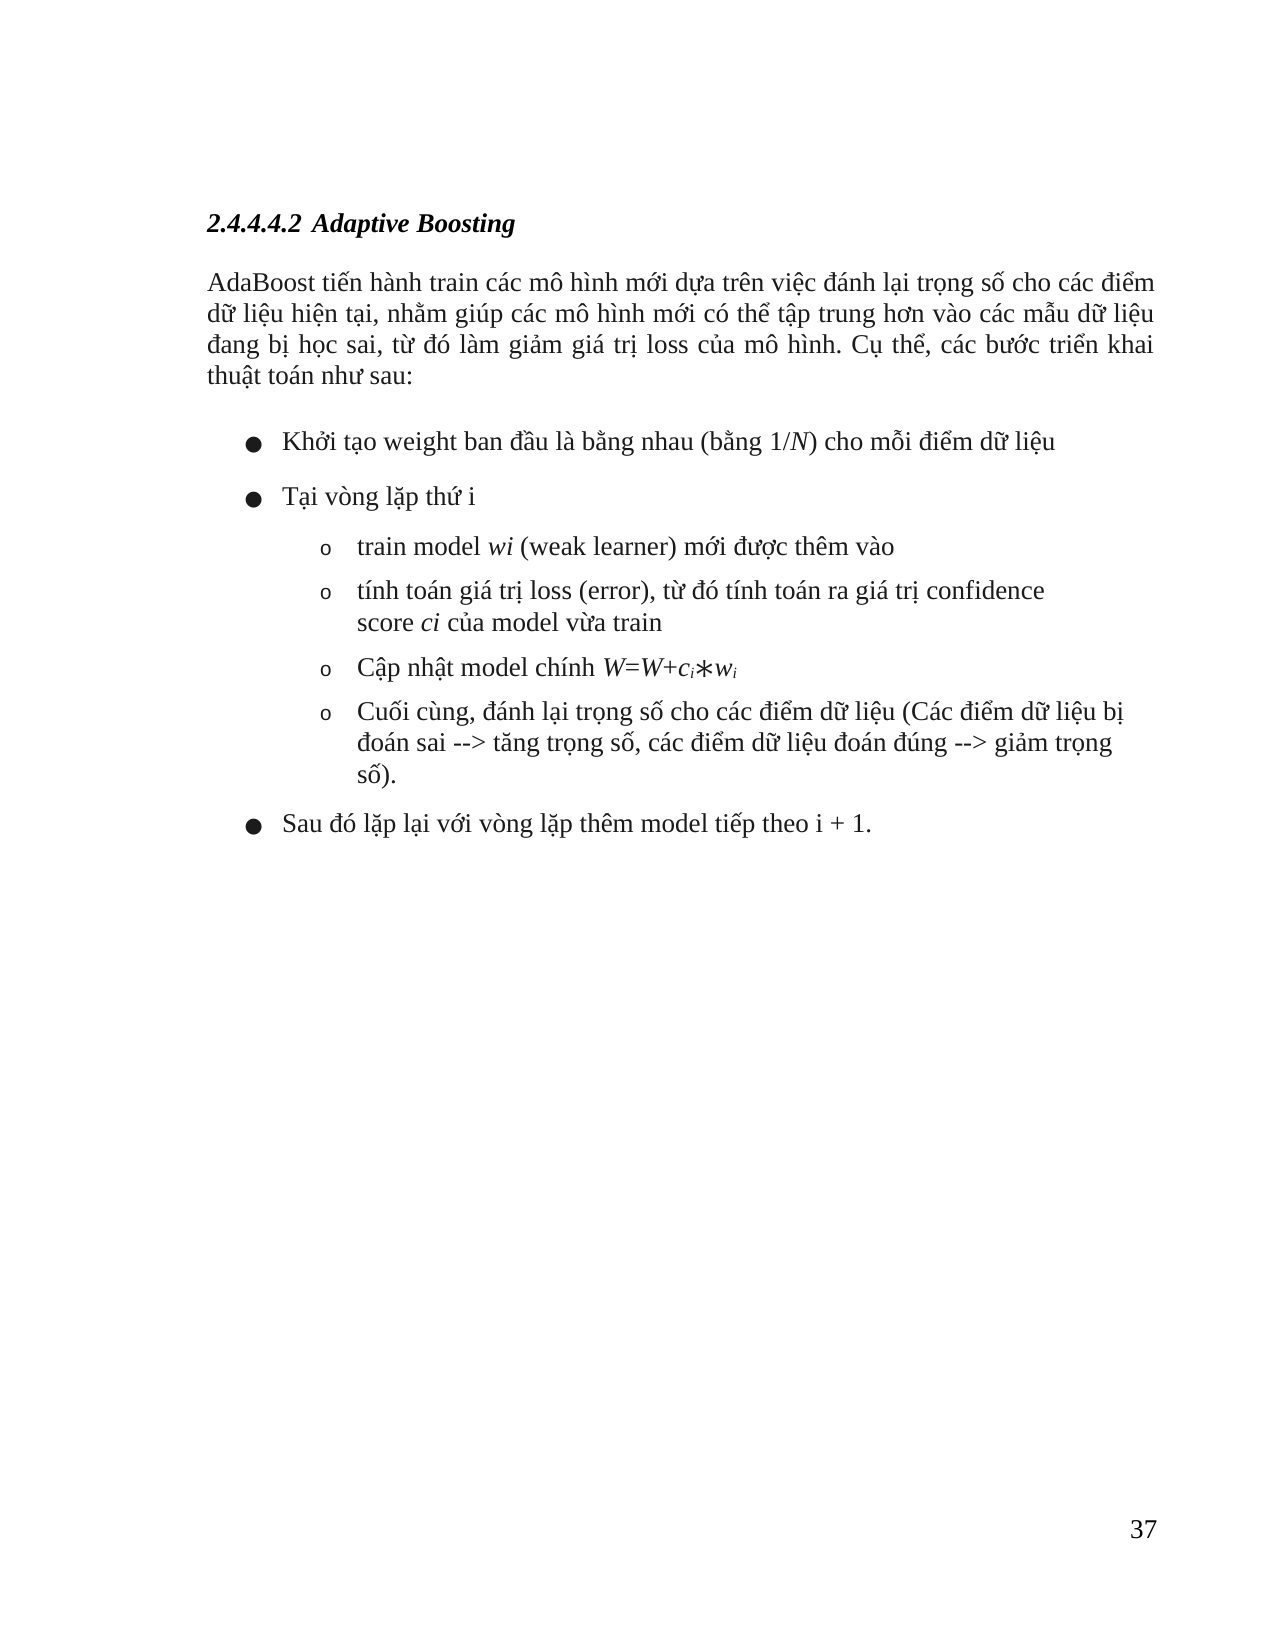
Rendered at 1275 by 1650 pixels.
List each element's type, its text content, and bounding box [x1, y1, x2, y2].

list Cập nhật model chính W=W+ci​∗wi [319, 649, 1157, 682]
list Sau đó lặp lại với vòng lặp thêm model tiếp theo i + 1. [244, 801, 1157, 844]
list Khởi tạo weight ban đầu là bằng nhau (bằng 1/N) cho mỗi điểm dữ liệu [244, 420, 1157, 462]
list train model wi​ (weak learner) mới được thêm vào [319, 530, 1157, 562]
list Tại vòng lặp thứ i [244, 475, 1157, 518]
subtitle Adaptive Boosting [207, 207, 1157, 238]
list Cuối cùng, đánh lại trọng số cho các điểm dữ liệu (Các điểm dữ liệu bị đoán sai --> tăng trọng số, các điểm dữ liệu đoán đúng --> giảm trọng số). [319, 695, 1157, 789]
text AdaBoost tiến hành train các mô hình mới dựa trên việc đánh lại trọng số cho các điểm dữ liệu hiện tại, nhằm giúp các mô hình mới có thể tập trung hơn vào các mẫu dữ liệu đang bị học sai, từ đó làm giảm giá trị loss của mô hình. Cụ thể, các bước triển khai thuật toán như sau: [207, 266, 1157, 391]
list tính toán giá trị loss (error), từ đó tính toán ra giá trị confidence score ci​ của model vừa train [319, 574, 1157, 637]
